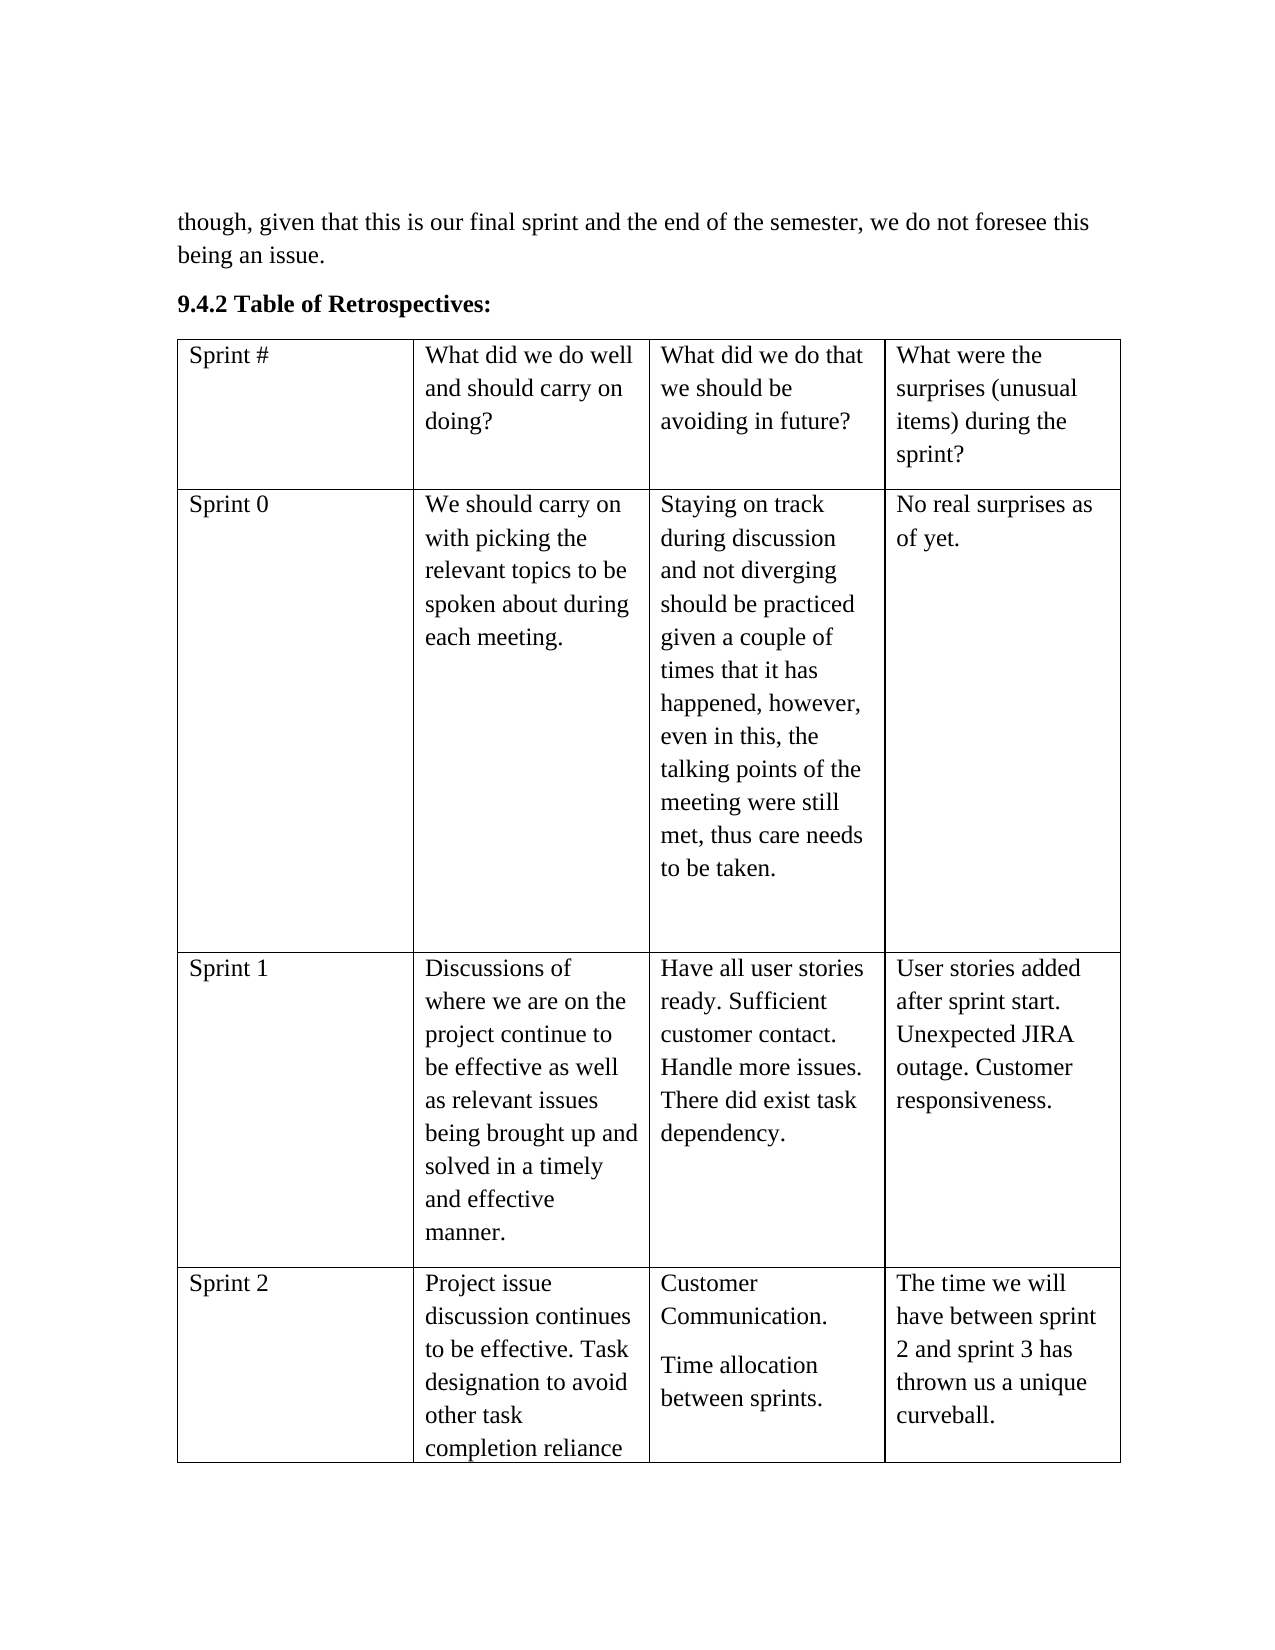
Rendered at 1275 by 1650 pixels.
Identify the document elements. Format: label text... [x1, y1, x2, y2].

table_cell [886, 1268, 1120, 1462]
table_cell We should carry on with picking the relevant topics to be spoken about during each meeting. [414, 490, 649, 952]
table_cell Staying on track during discussion and not diverging should be practiced given a couple of times that it has happened, however, even in this, the talking points of the meeting were still met, thus care needs to be taken. [650, 490, 884, 952]
table_header What did we do that we should be avoiding in future? [650, 340, 884, 488]
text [177, 207, 1098, 268]
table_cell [650, 1268, 884, 1462]
table_cell Discussions of where we are on the project continue to be effective as well as relevant issues being brought up and solved in a timely and effective manner. [414, 953, 649, 1267]
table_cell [414, 1268, 649, 1462]
table_header What did we do well and should carry on doing? [414, 340, 649, 488]
table_cell Have all user stories ready. Sufficient customer contact. Handle more issues. There did exist task dependency. [650, 953, 884, 1267]
table_cell No real surprises as of yet. [886, 490, 1120, 952]
table_cell Sprint 2 [178, 1268, 413, 1462]
table_cell User stories added after sprint start. Unexpected JIRA outage. Customer responsiveness. [886, 953, 1120, 1267]
table_cell Sprint 1 [178, 953, 413, 1267]
table_cell Sprint 0 [178, 490, 413, 952]
table_header What were the surprises (unusual items) during the sprint? [886, 340, 1120, 488]
table_header Sprint # [178, 340, 413, 488]
text 9.4.2 Table of Retrospectives: [177, 289, 1098, 318]
